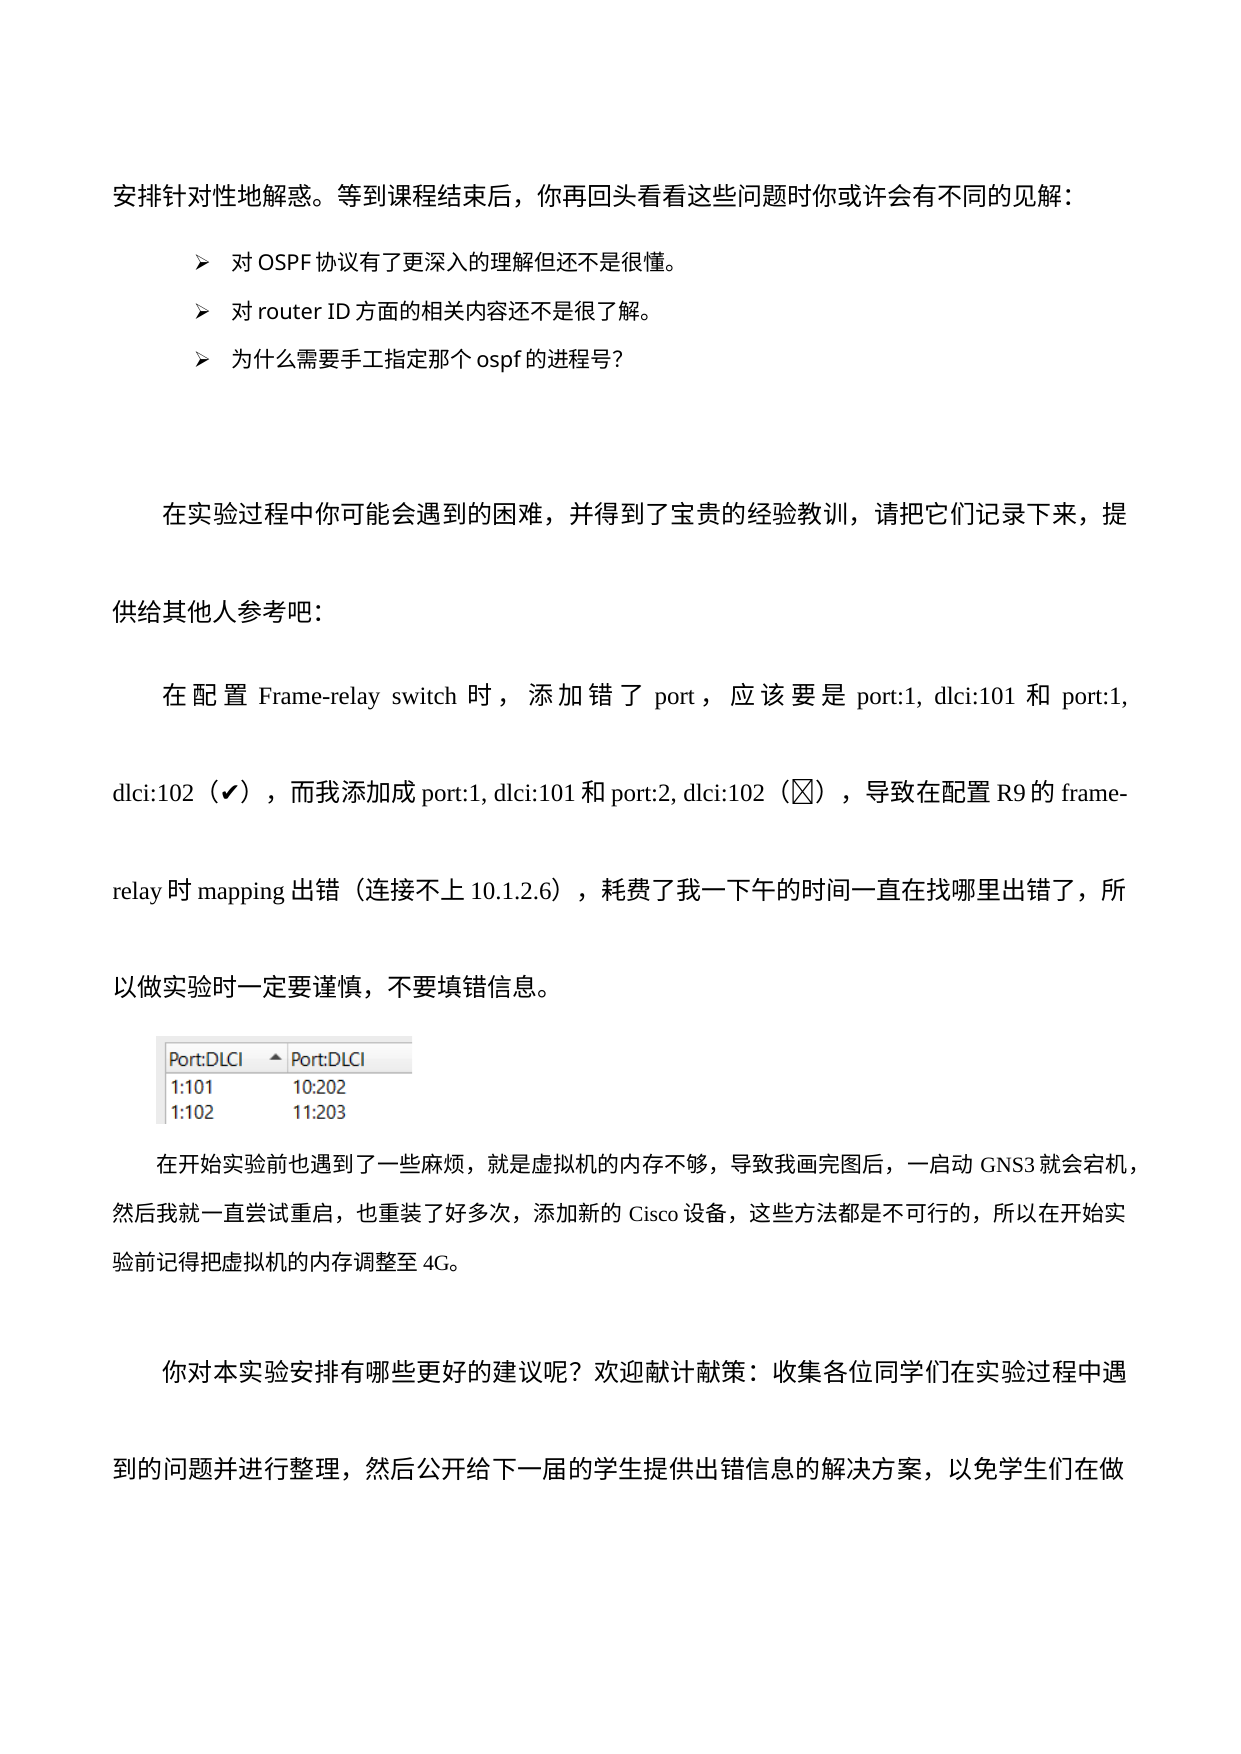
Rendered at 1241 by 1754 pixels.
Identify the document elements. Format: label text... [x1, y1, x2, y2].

text 在配置Frame-relay switch时，添加错了port，应该要是port:1, dlci:101和port:1, dlci:102（✔），而我添加成port:1, dlci:101和port:2, dlci:102（❌），导致在配置R9的frame-relay时mapping出错（连接不上10.1.2.6），耗费了我一下午的时间一直在找哪里出错了，所以做实验时一定要谨慎，不要填错信息。 [112, 661, 1128, 1018]
text 在实验过程中你可能会遇到的困难，并得到了宝贵的经验教训，请把它们记录下来，提供给其他人参考吧： [112, 480, 1128, 643]
text 在开始实验前也遇到了一些麻烦，就是虚拟机的内存不够，导致我画完图后，一启动GNS3就会宕机，然后我就一直尝试重启，也重装了好多次，添加新的Cisco设备，这些方法都是不可行的，所以在开始实验前记得把虚拟机的内存调整至4G。 [112, 1147, 1128, 1277]
list 为什么需要手工指定那个ospf的进程号？ [193, 342, 1128, 374]
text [112, 1338, 1128, 1500]
list 对router ID方面的相关内容还不是很了解。 [193, 293, 1128, 326]
picture [156, 1036, 413, 1124]
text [112, 162, 1128, 227]
list 对OSPF协议有了更深入的理解但还不是很懂。 [193, 245, 1128, 278]
